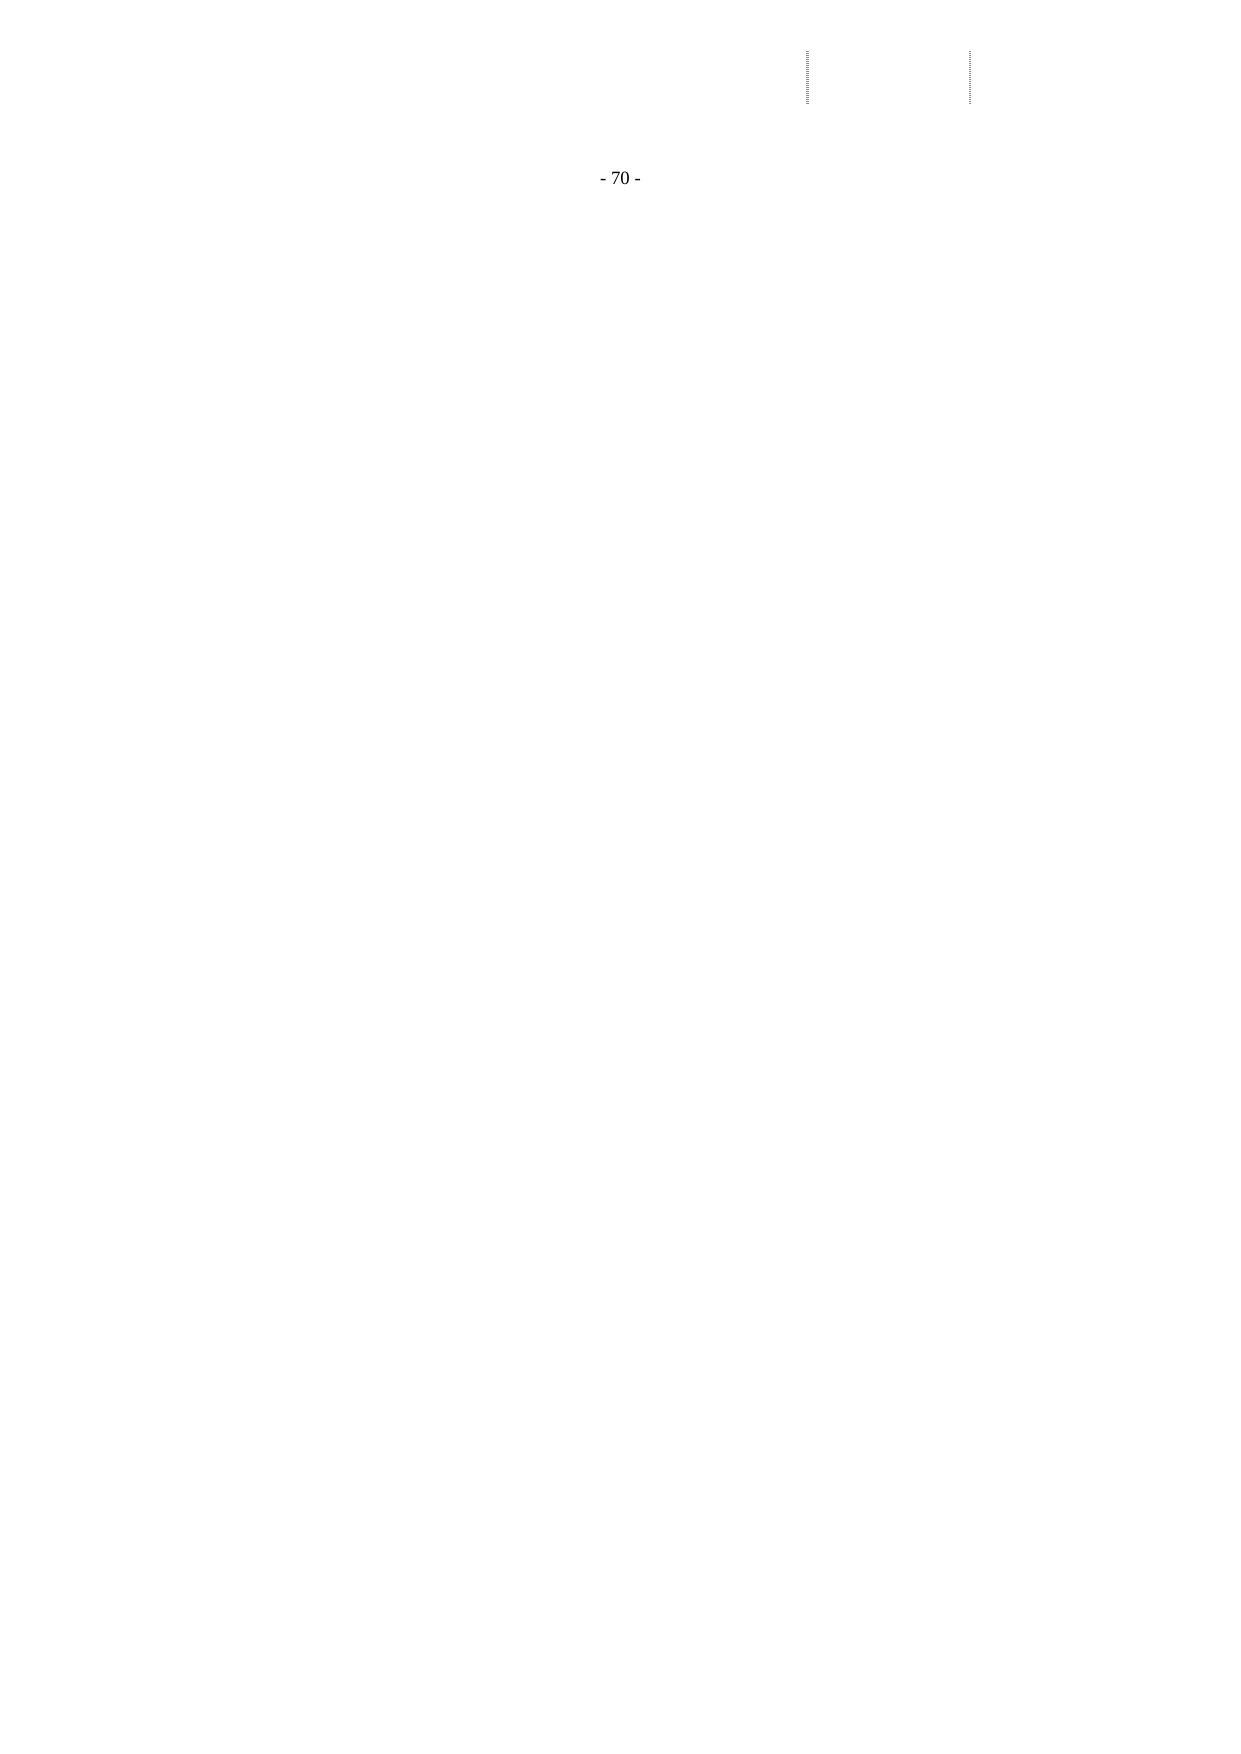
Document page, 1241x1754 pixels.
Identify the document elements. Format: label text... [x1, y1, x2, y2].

picture [805, 49, 811, 108]
picture [967, 49, 973, 108]
text - 70 - [558, 167, 682, 188]
